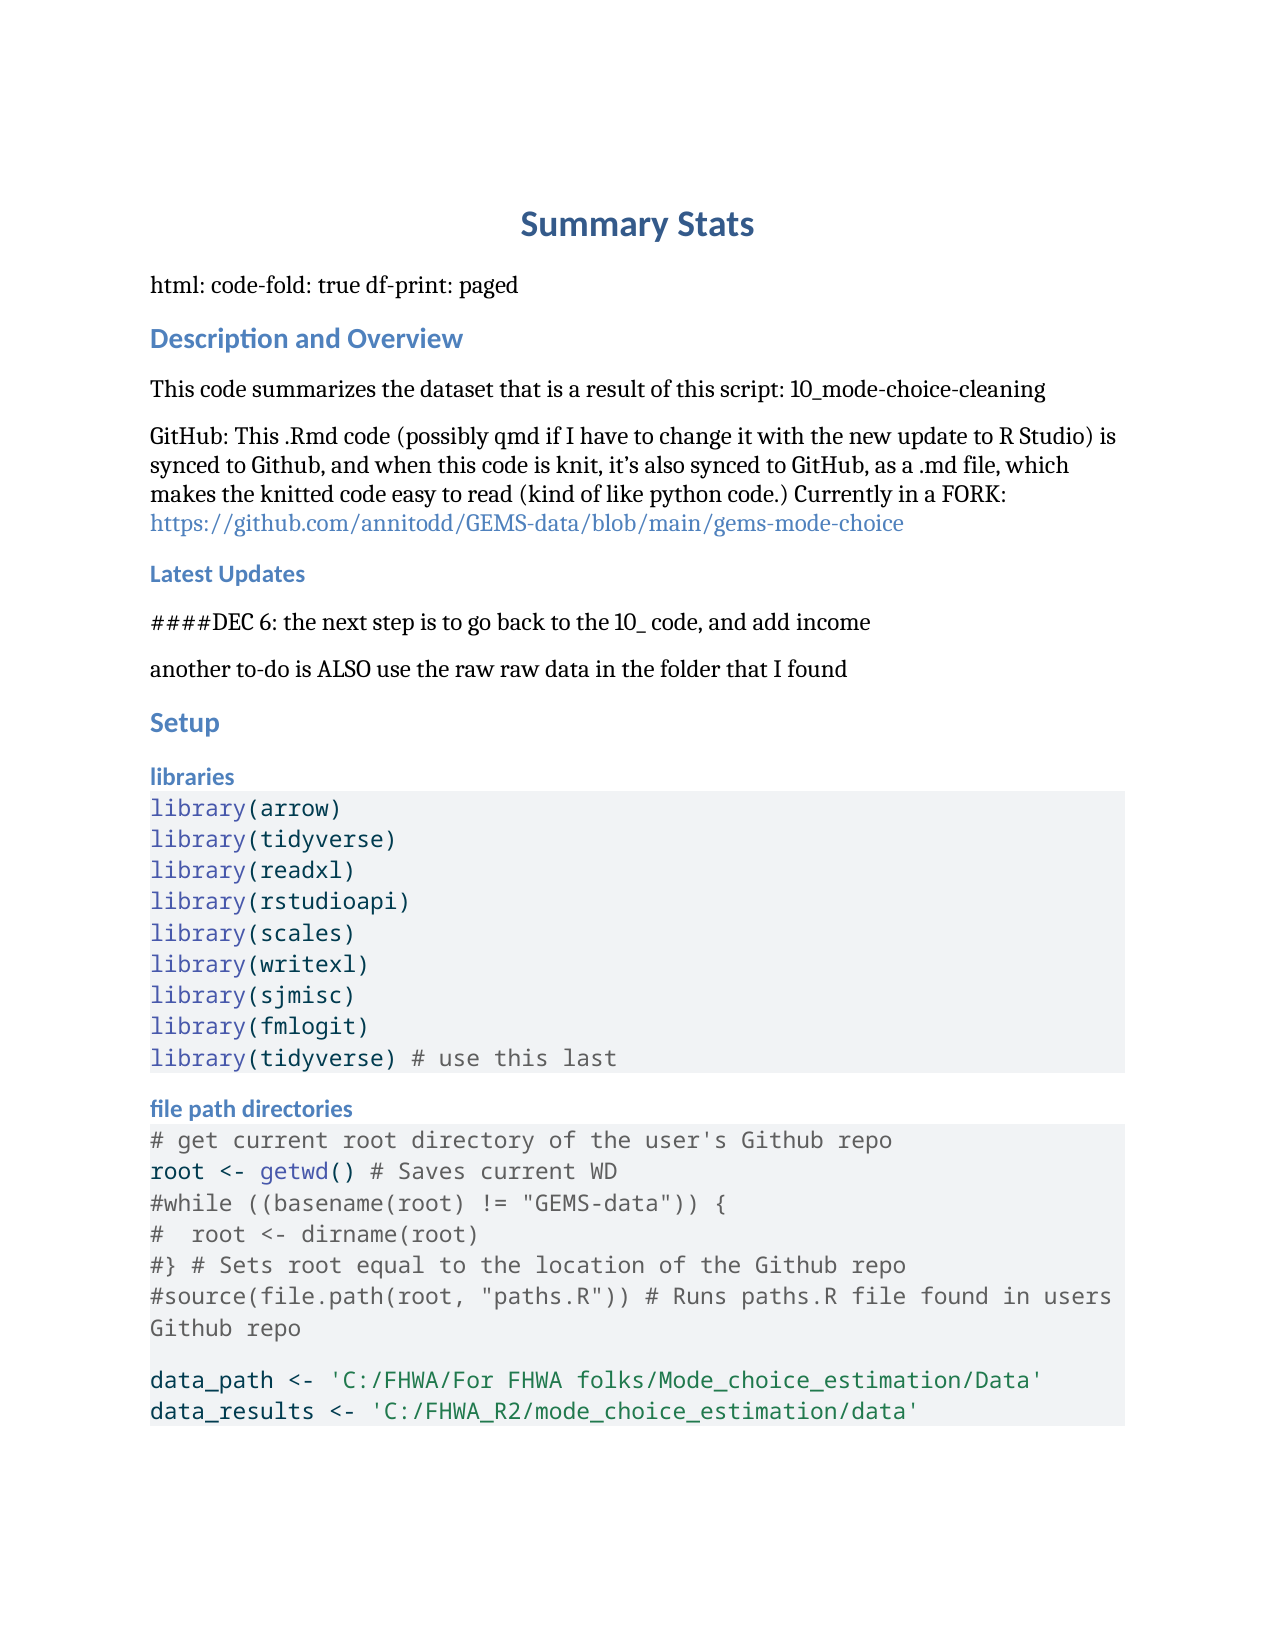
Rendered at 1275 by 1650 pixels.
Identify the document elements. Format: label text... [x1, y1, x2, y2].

title Summary Stats [150, 200, 1125, 246]
text GitHub: This .Rmd code (possibly qmd if I have to change it with the new update to R Studio) is synced to Github, and when this code is knit, it’s also synced to GitHub, as a .md file, which makes the knitted code easy to read (kind of like python code.) Currently in a FORK: https://github.com/annitodd/GEMS-data/blob/main/gems-mode-choice [150, 422, 1125, 537]
text library(arrow) library(tidyverse) library(readxl) library(rstudioapi) library(scales) library(writexl) library(sjmisc) library(fmlogit) library(tidyverse) # use this last [342, 791, 1125, 1073]
subtitle file path directories [150, 1093, 1125, 1124]
subtitle Latest Updates [150, 558, 1125, 589]
text data_path <- 'C:/FHWA/For FHWA folks/Mode_choice_estimation/Data' data_results <- 'C:/FHWA_R2/mode_choice_estimation/data' [920, 1364, 1125, 1426]
text ####DEC 6: the next step is to go back to the 10_ code, and add income [150, 607, 1125, 636]
text html: code-fold: true df-print: paged [150, 271, 1125, 299]
text This code summarizes the dataset that is a result of this script: 10_mode-choice-cleaning [150, 375, 1125, 403]
subtitle Description and Overview [150, 320, 1125, 356]
subtitle Setup [150, 704, 1125, 740]
subtitle libraries [150, 761, 1125, 791]
text # get current root directory of the user's Github repo root <- getwd() # Saves current WD #while ((basename(root) != "GEMS-data")) { # root <- dirname(root) #} # Sets root equal to the location of the Github repo #source(file.path(root, "paths.R")) # Runs paths.R file found in users Github repo [301, 1124, 1125, 1343]
text another to-do is ALSO use the raw raw data in the folder that I found [150, 655, 1125, 684]
